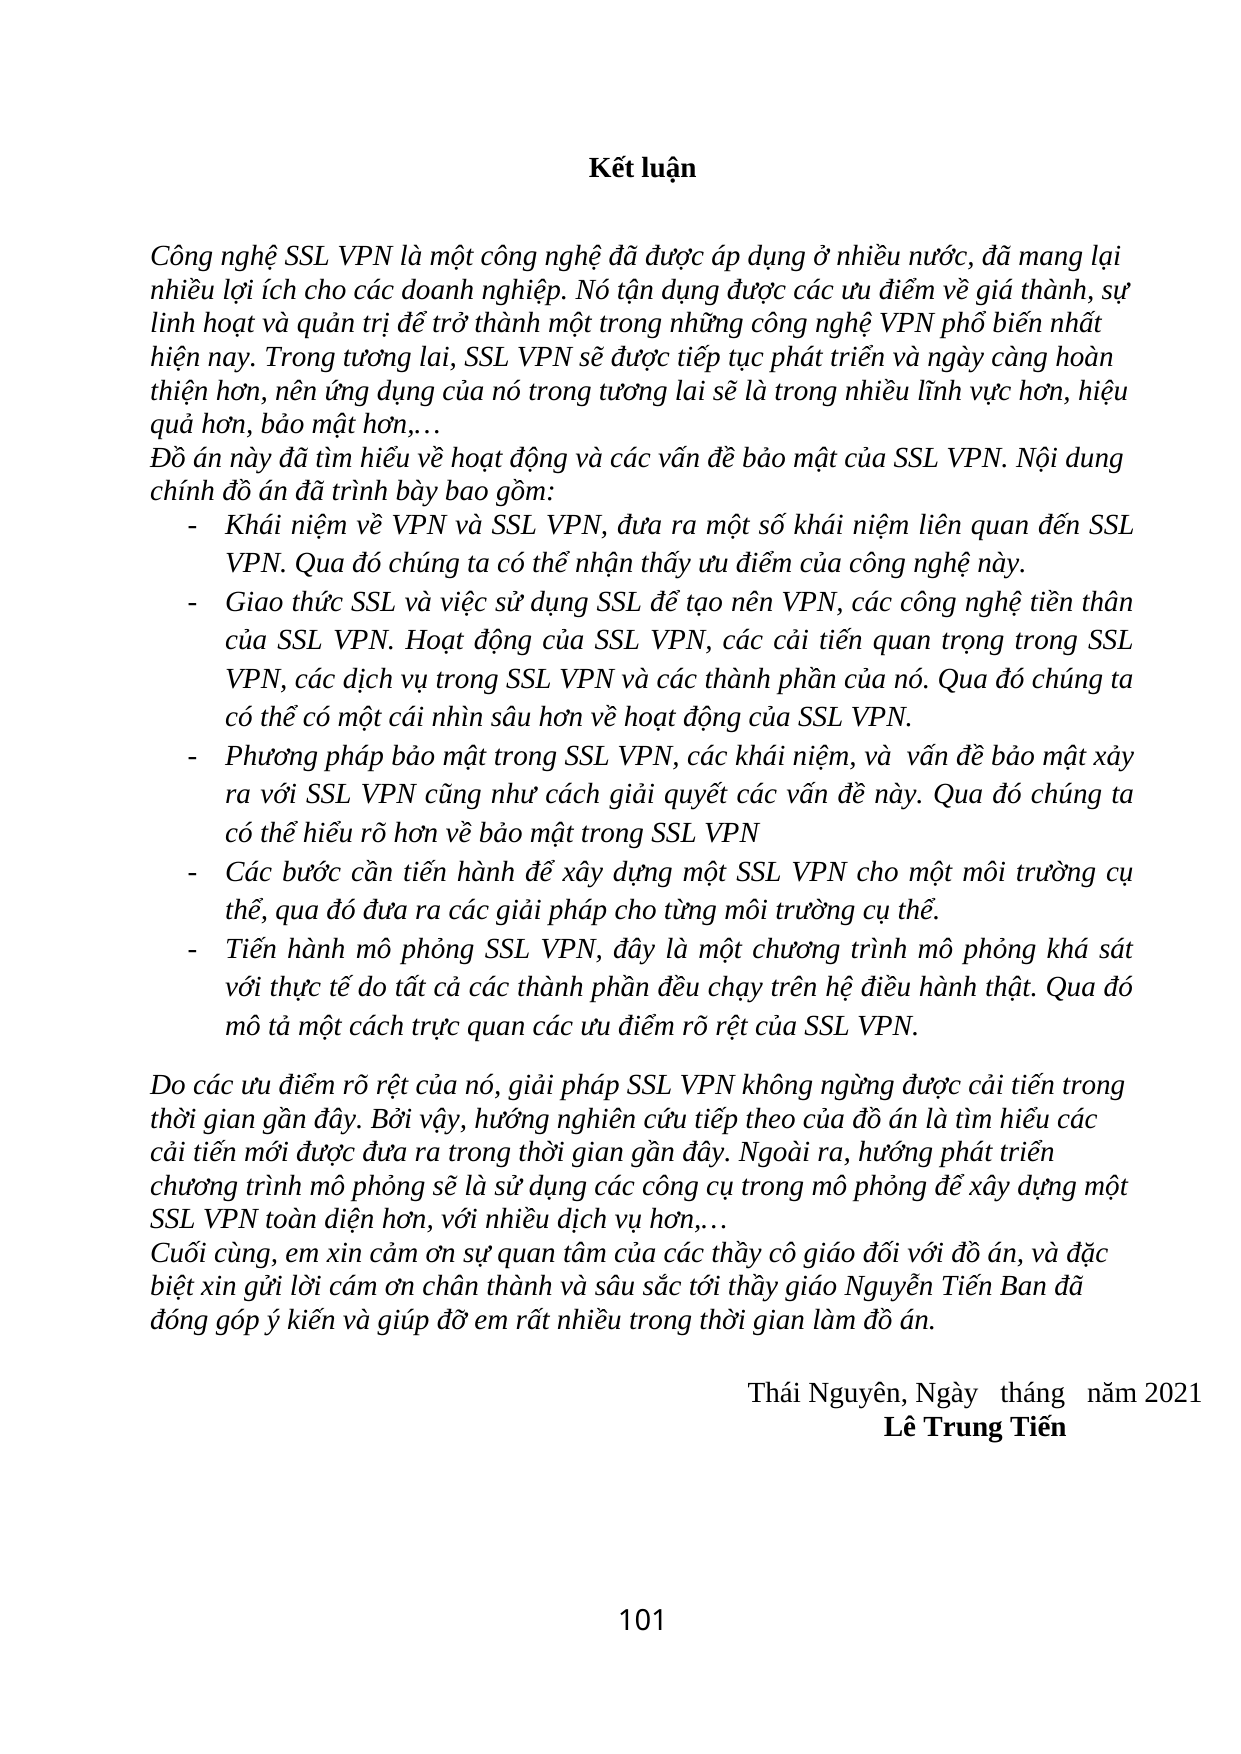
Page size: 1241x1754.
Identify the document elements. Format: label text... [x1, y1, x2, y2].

list Các bước cần tiến hành để xây dựng một SSL VPN cho một môi trường cụ thể, qua đó đưa ra các giải pháp cho từng môi trường cụ thể. [187, 854, 1135, 926]
list Tiến hành mô phỏng SSL VPN, đây là một chương trình mô phỏng khá sát với thực tế do tất cả các thành phần đều chạy trên hệ điều hành thật. Qua đó mô tả một cách trực quan các ưu điểm rõ rệt của SSL VPN. [187, 931, 1135, 1041]
text Công nghệ SSL VPN là một công nghệ đã được áp dụng ở nhiều nước, đã mang lại nhiều lợi ích cho các doanh nghiệp. Nó tận dụng được các ưu điểm về giá thành, sự linh hoạt và quản trị để trở thành một trong những công nghệ VPN phổ biến nhất hiện nay. Trong tương lai, SSL VPN sẽ được tiếp tục phát triển và ngày càng hoàn thiện hơn, nên ứng dụng của nó trong tương lai sẽ là trong nhiều lĩnh vực hơn, hiệu quả hơn, bảo mật hơn,… [150, 238, 1135, 440]
list Khái niệm về VPN và SSL VPN, đưa ra một số khái niệm liên quan đến SSL VPN. Qua đó chúng ta có thể nhận thấy ưu điểm của công nghệ này. [187, 507, 1135, 579]
text Cuối cùng, em xin cảm ơn sự quan tâm của các thầy cô giáo đối với đồ án, và đặc biệt xin gửi lời cám ơn chân thành và sâu sắc tới thầy giáo Nguyễn Tiến Ban đã đóng góp ý kiến và giúp đỡ em rất nhiều trong thời gian làm đồ án. [150, 1235, 1135, 1336]
text Đồ án này đã tìm hiểu về hoạt động và các vấn đề bảo mật của SSL VPN. Nội dung chính đồ án đã trình bày bao gồm: [150, 440, 1135, 507]
text Kết luận [150, 150, 1135, 183]
list Phương pháp bảo mật trong SSL VPN, các khái niệm, và vấn đề bảo mật xảy ra với SSL VPN cũng như cách giải quyết các vấn đề này. Qua đó chúng ta có thể hiểu rõ hơn về bảo mật trong SSL VPN [187, 738, 1135, 849]
text Lê Trung Tiến [150, 1409, 1135, 1442]
text Thái Nguyên, Ngày tháng năm 2021 [150, 1375, 1135, 1409]
list Giao thức SSL và việc sử dụng SSL để tạo nên VPN, các công nghệ tiền thân của SSL VPN. Hoạt động của SSL VPN, các cải tiến quan trọng trong SSL VPN, các dịch vụ trong SSL VPN và các thành phần của nó. Qua đó chúng ta có thể có một cái nhìn sâu hơn về hoạt động của SSL VPN. [187, 584, 1135, 733]
text Do các ưu điểm rõ rệt của nó, giải pháp SSL VPN không ngừng được cải tiến trong thời gian gần đây. Bởi vậy, hướng nghiên cứu tiếp theo của đồ án là tìm hiểu các cải tiến mới được đưa ra trong thời gian gần đây. Ngoài ra, hướng phát triển chương trình mô phỏng sẽ là sử dụng các công cụ trong mô phỏng để xây dựng một SSL VPN toàn diện hơn, với nhiều dịch vụ hơn,… [150, 1067, 1135, 1235]
